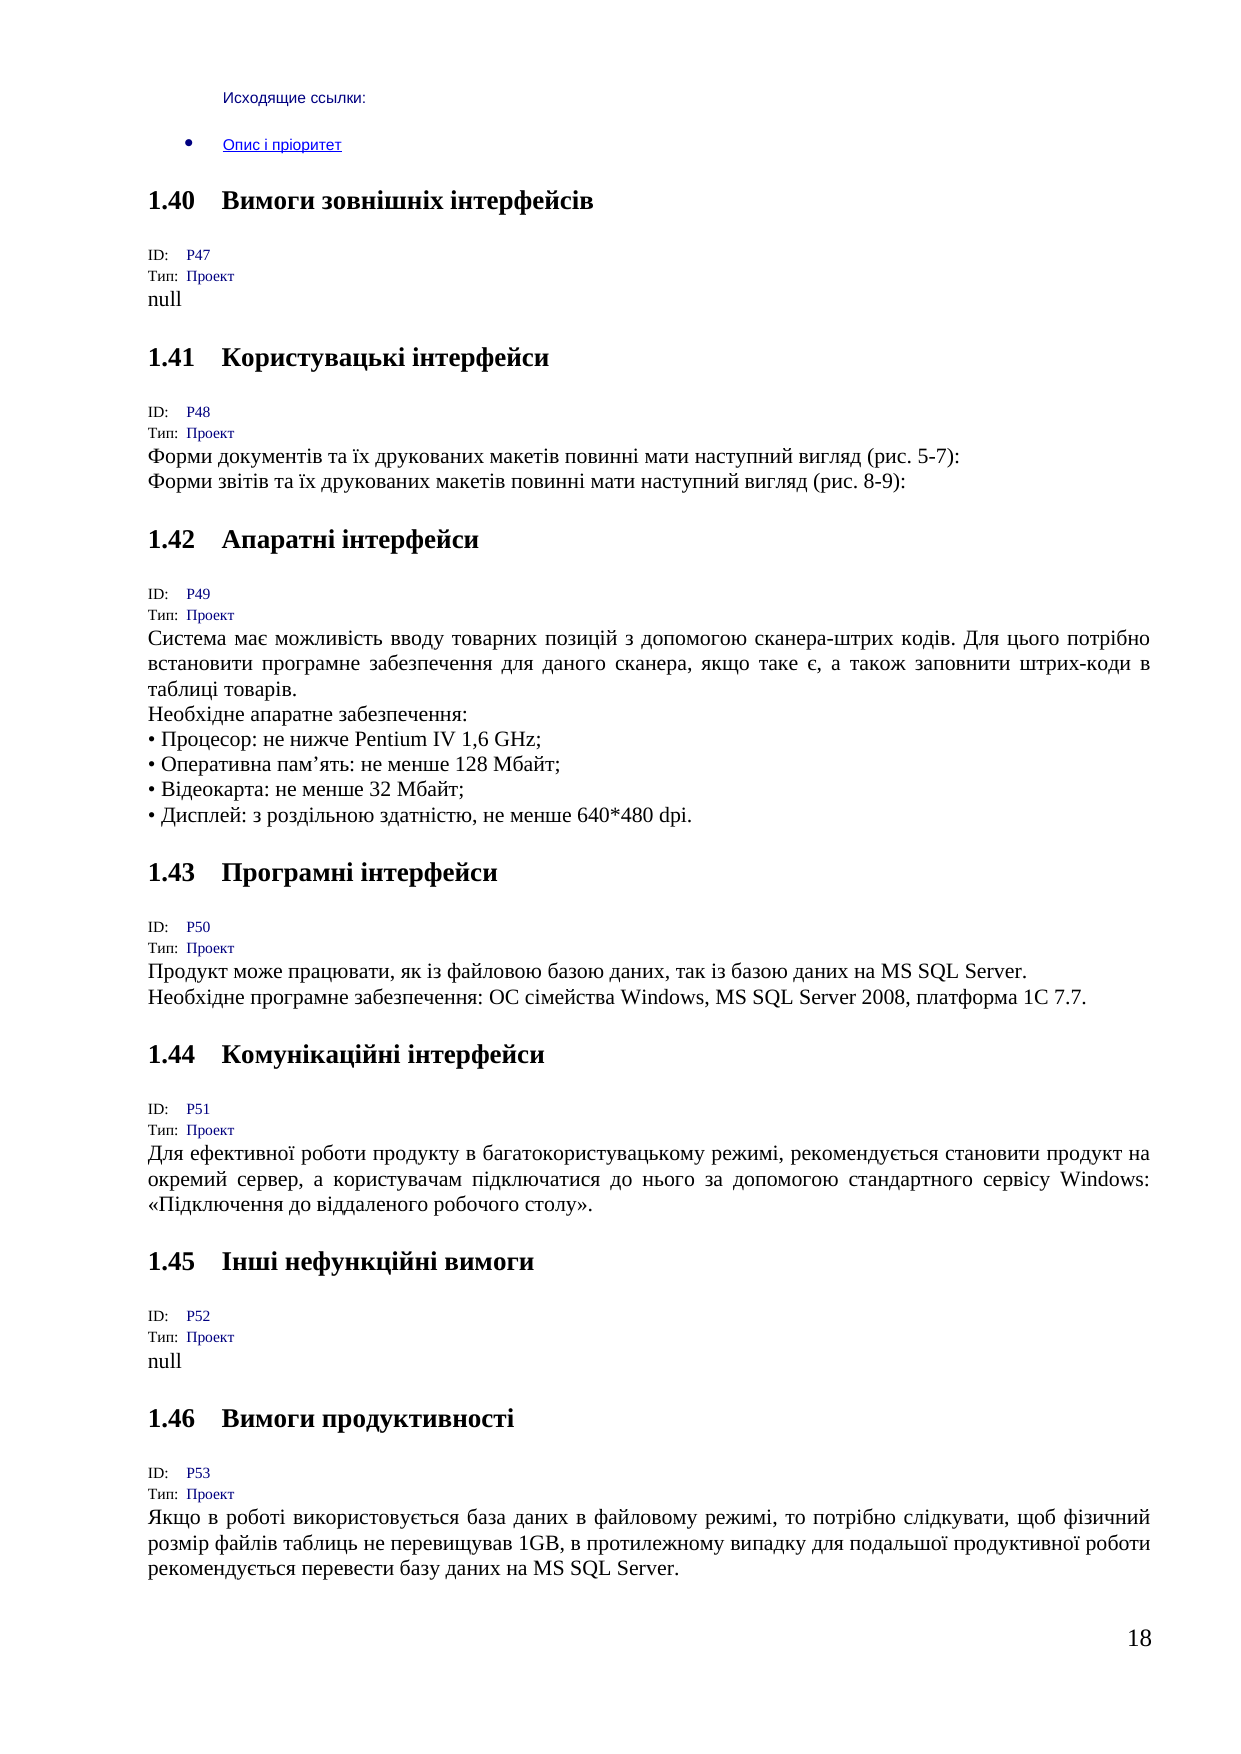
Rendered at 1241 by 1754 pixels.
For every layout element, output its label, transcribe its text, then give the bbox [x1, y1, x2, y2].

subtitle Комунікаційні інтерфейси [148, 1038, 1152, 1069]
table_cell Проект [185, 1327, 241, 1348]
table_cell Проект [185, 1483, 241, 1504]
table_header ID: [146, 916, 184, 937]
table_cell Проект [185, 265, 241, 286]
text • Оперативна пам’ять: не менше 128 Мбайт; [148, 751, 1152, 776]
subtitle Вимоги продуктивності [148, 1402, 1152, 1433]
text Необхідне апаратне забезпечення: [148, 701, 1152, 726]
table_header ID: [146, 1098, 184, 1119]
table_cell Тип: [146, 1327, 184, 1348]
text null [148, 286, 1152, 312]
table_cell Тип: [146, 938, 184, 958]
table_header ID: [146, 583, 184, 604]
subtitle Програмні інтерфейси [148, 856, 1152, 887]
text • Дисплей: з роздільною здатністю, не менше 640*480 dpi. [148, 802, 1152, 827]
table_header ID: [146, 244, 184, 265]
text null [148, 1348, 1152, 1373]
table_cell Проект [185, 604, 241, 625]
table_cell Тип: [146, 422, 184, 443]
text Система має можливість вводу товарних позицій з допомогою сканера-штрих кодів. Для цього потрібно встановити програмне забезпечення для даного сканера, якщо таке є, а також заповнити штрих-коди в таблиці товарів. [148, 625, 1152, 701]
table_header P49 [185, 583, 241, 604]
subtitle Користувацькі інтерфейси [148, 341, 1152, 372]
table_header P52 [185, 1306, 241, 1327]
table_header ID: [146, 401, 184, 422]
table_header P51 [185, 1098, 241, 1119]
text Для ефективної роботи продукту в багатокористувацькому режимі, рекомендується становити продукт на окремий сервер, а користувачам підключатися до нього за допомогою стандартного сервісу Windows: «Підключення до віддаленого робочого столу». [148, 1140, 1152, 1216]
table_header P50 [185, 916, 241, 937]
text Форми звітів та їх друкованих макетів повинні мати наступний вигляд (рис. 8-9): [148, 468, 1152, 494]
table_cell Проект [185, 1119, 241, 1140]
text Форми документів та їх друкованих макетів повинні мати наступний вигляд (рис. 5-7): [148, 443, 1152, 468]
text Якщо в роботі використовується база даних в файловому режимі, то потрібно слідкувати, щоб фізичний розмір файлів таблиць не перевищував 1GB, в протилежному випадку для подальшої продуктивної роботи рекомендується перевести базу даних на MS SQL Server. [148, 1504, 1152, 1580]
table_cell Проект [185, 422, 241, 443]
subtitle Вимоги зовнішніх інтерфейсів [148, 184, 1152, 215]
table_cell Тип: [146, 604, 184, 625]
table_header P53 [185, 1462, 241, 1483]
text Исходящие ссылки: [223, 88, 1152, 107]
table_header ID: [146, 1306, 184, 1327]
text • Процесор: не нижче Pentium IV 1,6 GHz; [148, 726, 1152, 751]
subtitle Інші нефункційні вимоги [148, 1245, 1152, 1276]
table_cell Тип: [146, 1483, 184, 1504]
text Продукт може працювати, як із файловою базою даних, так із базою даних на MS SQL Server. [148, 958, 1152, 984]
list Опис і пріоритет [185, 136, 1152, 155]
subtitle Апаратні інтерфейси [148, 523, 1152, 554]
table_cell Тип: [146, 1119, 184, 1140]
table_header P47 [185, 244, 241, 265]
text Необхідне програмне забезпечення: ОС сімейства Windows, MS SQL Server 2008, платформа 1С 7.7. [148, 984, 1152, 1009]
table_header P48 [185, 401, 241, 422]
table_cell Тип: [146, 265, 184, 286]
table_cell Проект [185, 938, 241, 958]
table_header ID: [146, 1462, 184, 1483]
text • Відеокарта: не менше 32 Мбайт; [148, 776, 1152, 802]
